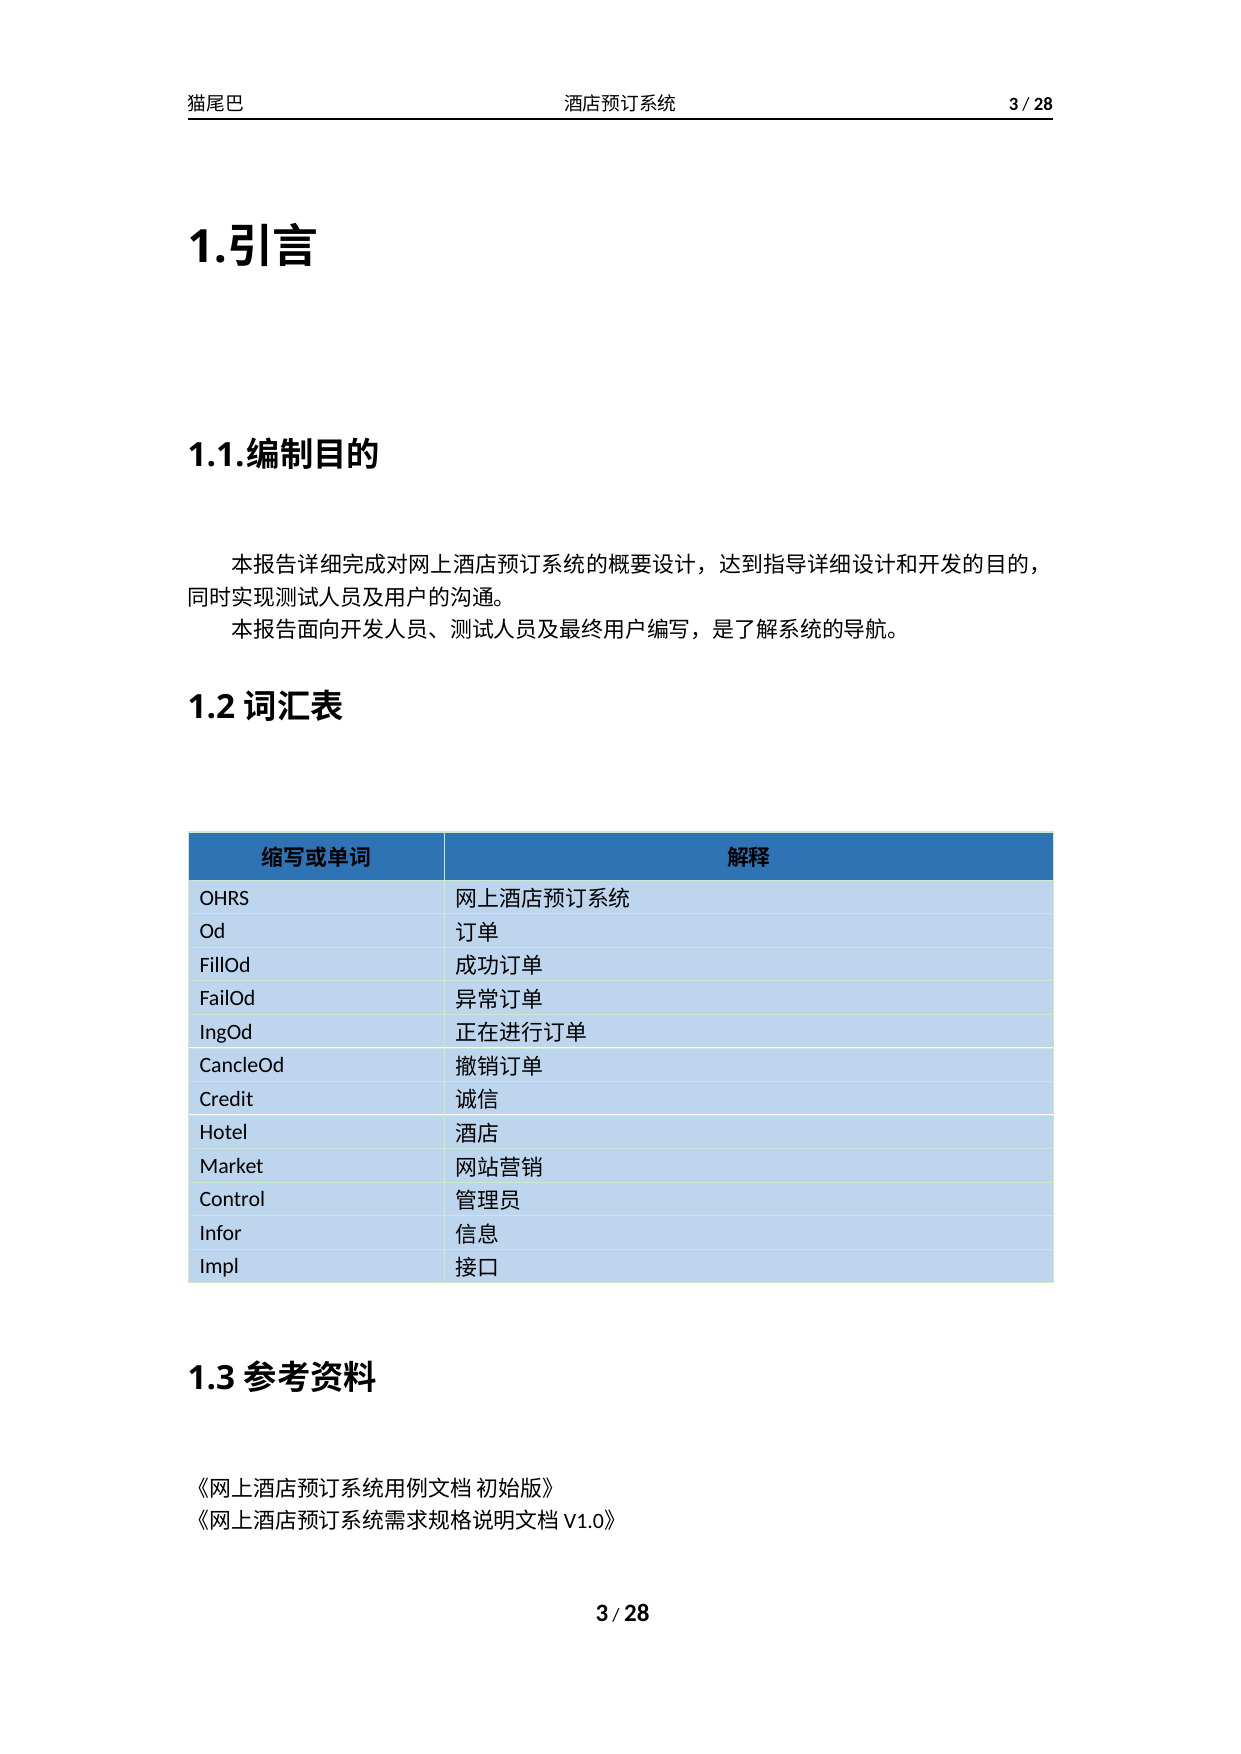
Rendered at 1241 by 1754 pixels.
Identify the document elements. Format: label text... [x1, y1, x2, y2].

list 编制目的 [187, 419, 1053, 484]
table_cell Control [189, 1183, 444, 1215]
table_cell IngOd [189, 1015, 444, 1047]
table_cell 接口 [445, 1250, 1053, 1282]
table_cell 异常订单 [445, 981, 1053, 1014]
table_cell FillOd [189, 948, 444, 980]
table_header 解释 [445, 833, 1053, 880]
table_header 缩写或单词 [189, 833, 444, 880]
table_cell 订单 [445, 914, 1053, 947]
text 《网上酒店预订系统用例文档 初始版》 [187, 1470, 1053, 1503]
table_cell Od [189, 914, 444, 947]
table_cell Market [189, 1149, 444, 1182]
table_cell Impl [189, 1250, 444, 1282]
text 本报告详细完成对网上酒店预订系统的概要设计，达到指导详细设计和开发的目的，同时实现测试人员及用户的沟通。 [187, 547, 1053, 612]
table_cell FailOd [189, 981, 444, 1014]
table_cell 网上酒店预订系统 [445, 881, 1053, 913]
subtitle 1.引言 [187, 194, 1053, 291]
table_cell OHRS [189, 881, 444, 913]
table_cell 成功订单 [445, 948, 1053, 980]
text 1.3 参考资料 [187, 1343, 1053, 1408]
table_cell 诚信 [445, 1082, 1053, 1114]
text 1.2 词汇表 [187, 672, 1053, 737]
table_cell 管理员 [445, 1183, 1053, 1215]
table_cell Infor [189, 1216, 444, 1249]
table_cell 撤销订单 [445, 1049, 1053, 1081]
text 本报告面向开发人员、测试人员及最终用户编写，是了解系统的导航。 [187, 612, 1053, 644]
table_cell Hotel [189, 1116, 444, 1148]
table_cell Credit [189, 1082, 444, 1114]
table_cell CancleOd [189, 1049, 444, 1081]
table_cell 信息 [445, 1216, 1053, 1249]
table_cell 正在进行订单 [445, 1015, 1053, 1047]
text 《网上酒店预订系统需求规格说明文档V1.0》 [187, 1503, 1053, 1535]
table_cell 网站营销 [445, 1149, 1053, 1182]
table_cell 酒店 [445, 1116, 1053, 1148]
